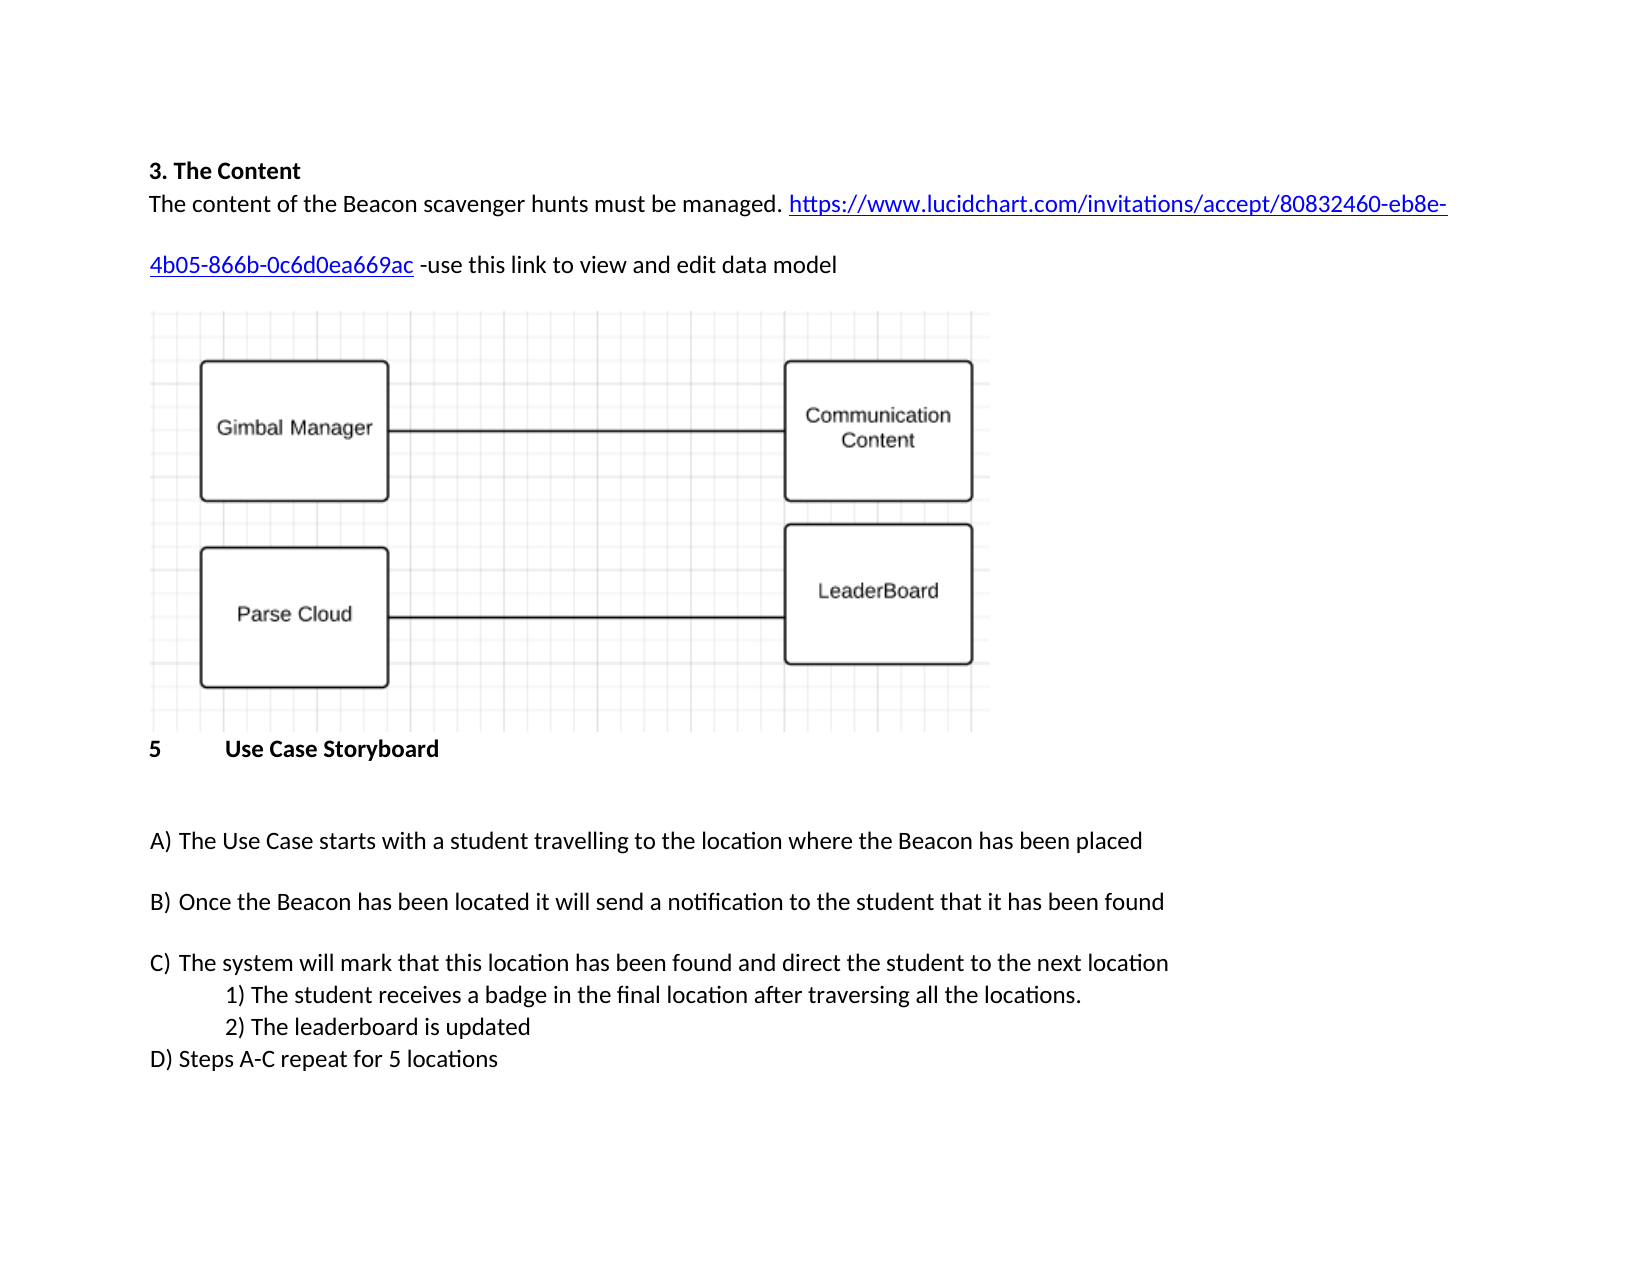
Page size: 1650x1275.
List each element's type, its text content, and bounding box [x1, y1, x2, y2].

list The leaderboard is updated [225, 1011, 1500, 1042]
text The content of the Beacon scavenger hunts must be managed. https://www.lucidchart.com/invitations/accept/80832460-eb8e-4b05-866b-0c6d0ea669ac -use this link to view and edit data model [148, 189, 1500, 280]
subtitle 3. The Content [148, 155, 1511, 186]
list The student receives a badge in the final location after traversing all the locations. [225, 979, 1500, 1009]
picture [150, 311, 990, 732]
list The system will mark that this location has been found and direct the student to the next location [150, 947, 1500, 977]
list Steps A-C repeat for 5 locations [150, 1043, 1500, 1074]
list The Use Case starts with a student travelling to the location where the Beacon has been placed [150, 825, 1500, 856]
list Once the Beacon has been located it will send a notification to the student that it has been found [150, 886, 1500, 916]
subtitle 5 Use Case Storyboard [148, 734, 1511, 764]
